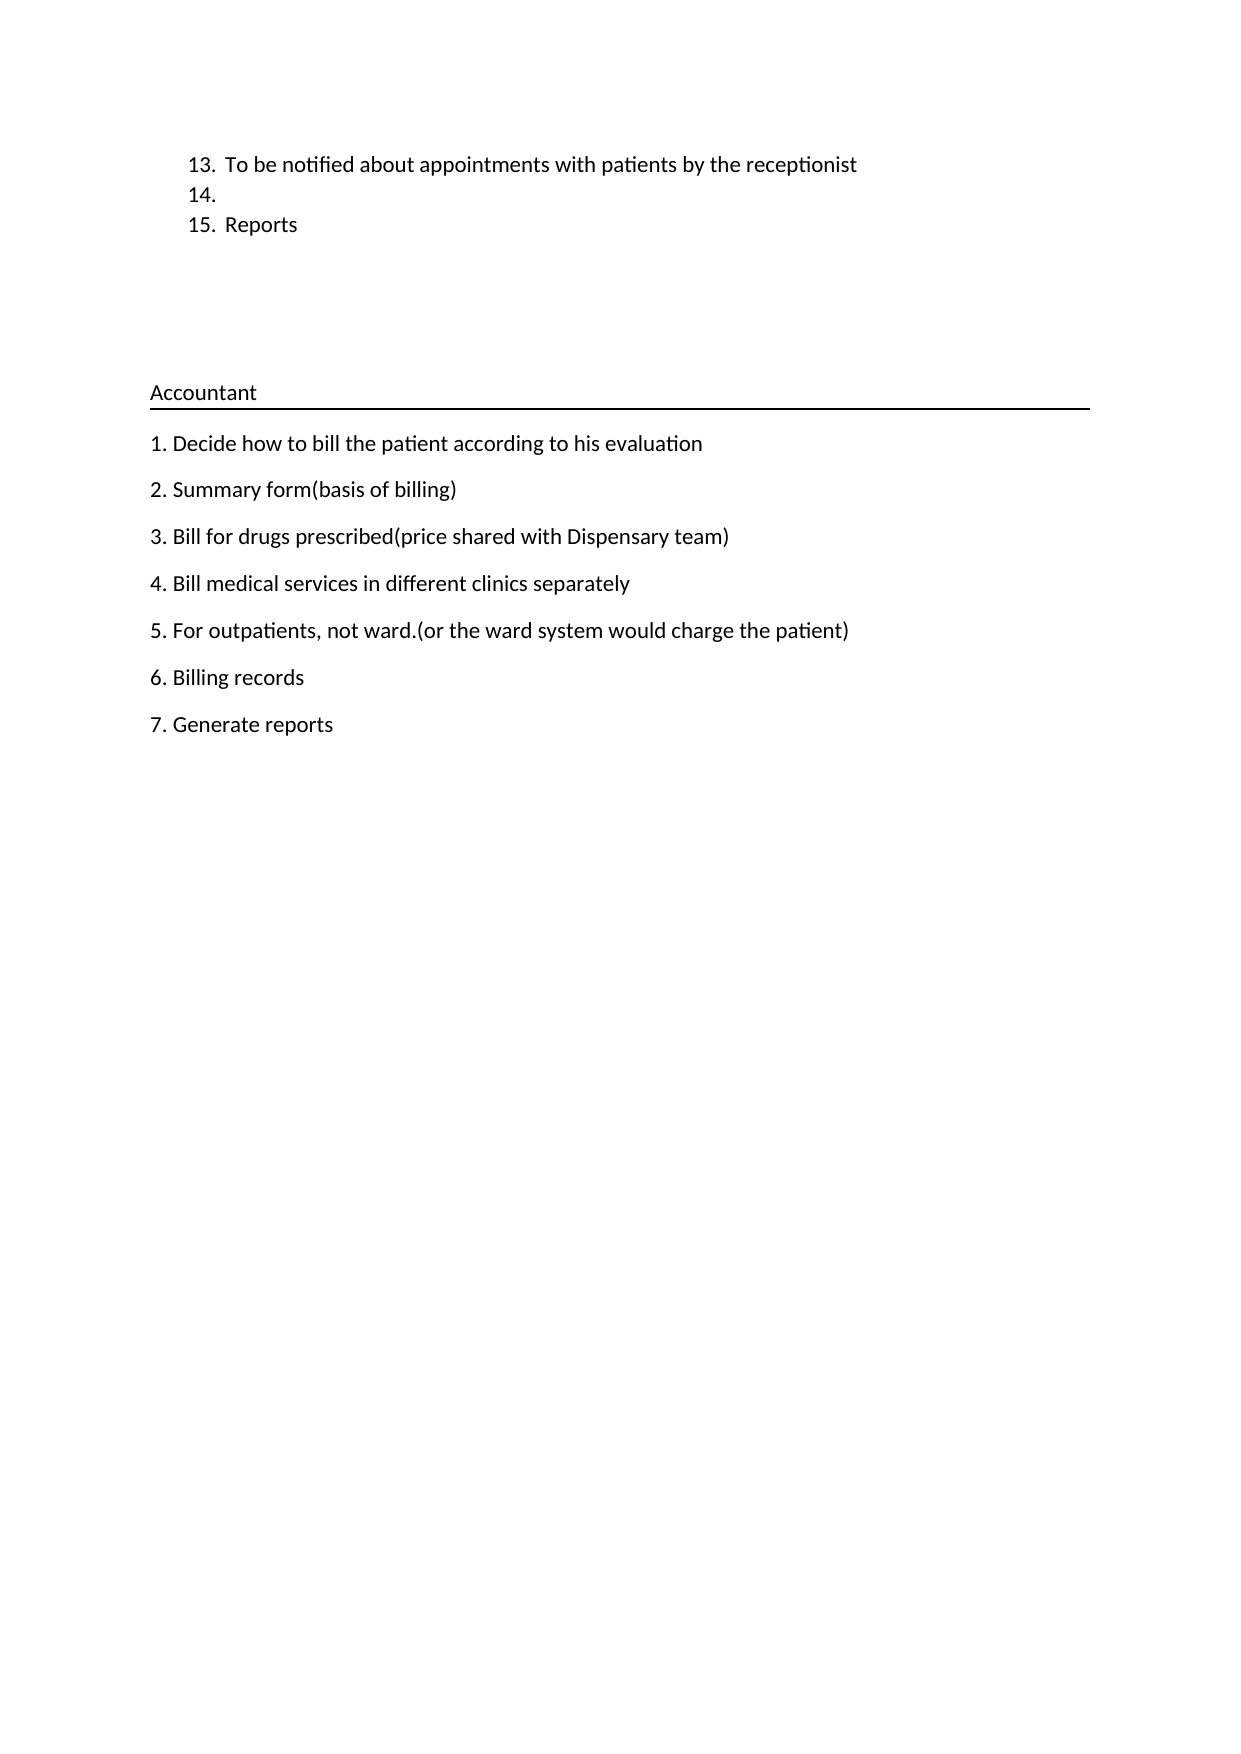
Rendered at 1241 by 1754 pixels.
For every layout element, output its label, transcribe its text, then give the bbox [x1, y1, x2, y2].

list Generate reports [150, 710, 1090, 738]
list To be notified about appointments with patients by the receptionist [187, 150, 1090, 178]
list Reports [187, 210, 1090, 238]
text Accountant [150, 378, 1090, 408]
list Decide how to bill the patient according to his evaluation [150, 429, 1090, 457]
list Summary form(basis of billing) [150, 476, 1090, 503]
list Bill for drugs prescribed(price shared with Dispensary team) [150, 522, 1090, 550]
list Bill medical services in different clinics separately [150, 569, 1090, 597]
list For outpatients, not ward.(or the ward system would charge the patient) [150, 616, 1090, 644]
list Billing records [150, 663, 1090, 691]
